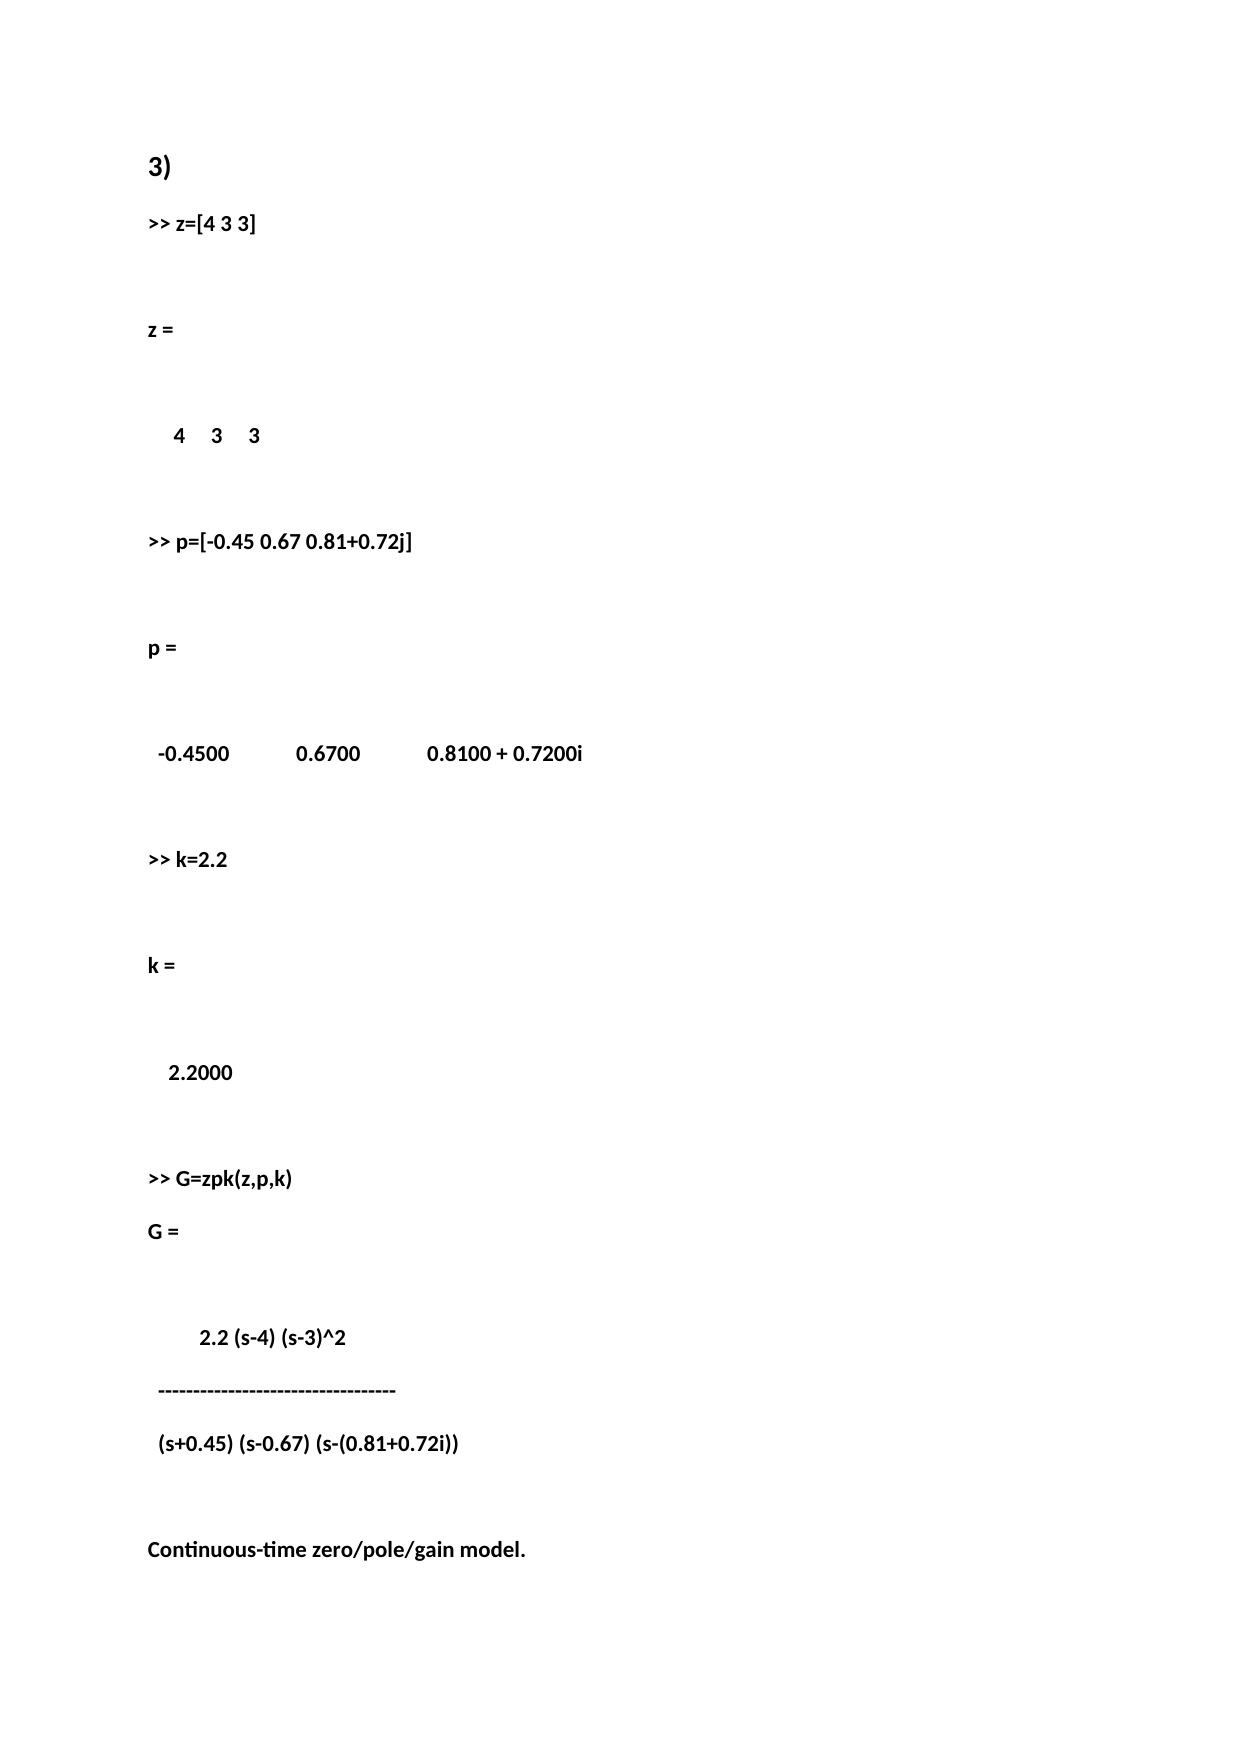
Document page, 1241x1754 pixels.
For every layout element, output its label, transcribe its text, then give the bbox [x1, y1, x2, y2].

text 2.2000 [148, 1058, 1093, 1086]
text >> z=[4 3 3] [148, 209, 1093, 237]
text >> k=2.2 [148, 846, 1093, 874]
text ---------------------------------- [148, 1376, 1093, 1404]
text k = [148, 952, 1093, 980]
text -0.4500 0.6700 0.8100 + 0.7200i [148, 739, 1093, 768]
text >> p=[-0.45 0.67 0.81+0.72j] [148, 527, 1093, 556]
text 4 3 3 [148, 421, 1093, 449]
text p = [148, 633, 1093, 662]
text 3) [148, 148, 1093, 183]
text G = [148, 1217, 1093, 1245]
text (s+0.45) (s-0.67) (s-(0.81+0.72i)) [148, 1429, 1093, 1457]
text 2.2 (s-4) (s-3)^2 [148, 1323, 1093, 1351]
text z = [148, 315, 1093, 343]
text Continuous-time zero/pole/gain model. [148, 1535, 1093, 1563]
text >> G=zpk(z,p,k) [148, 1164, 1093, 1192]
